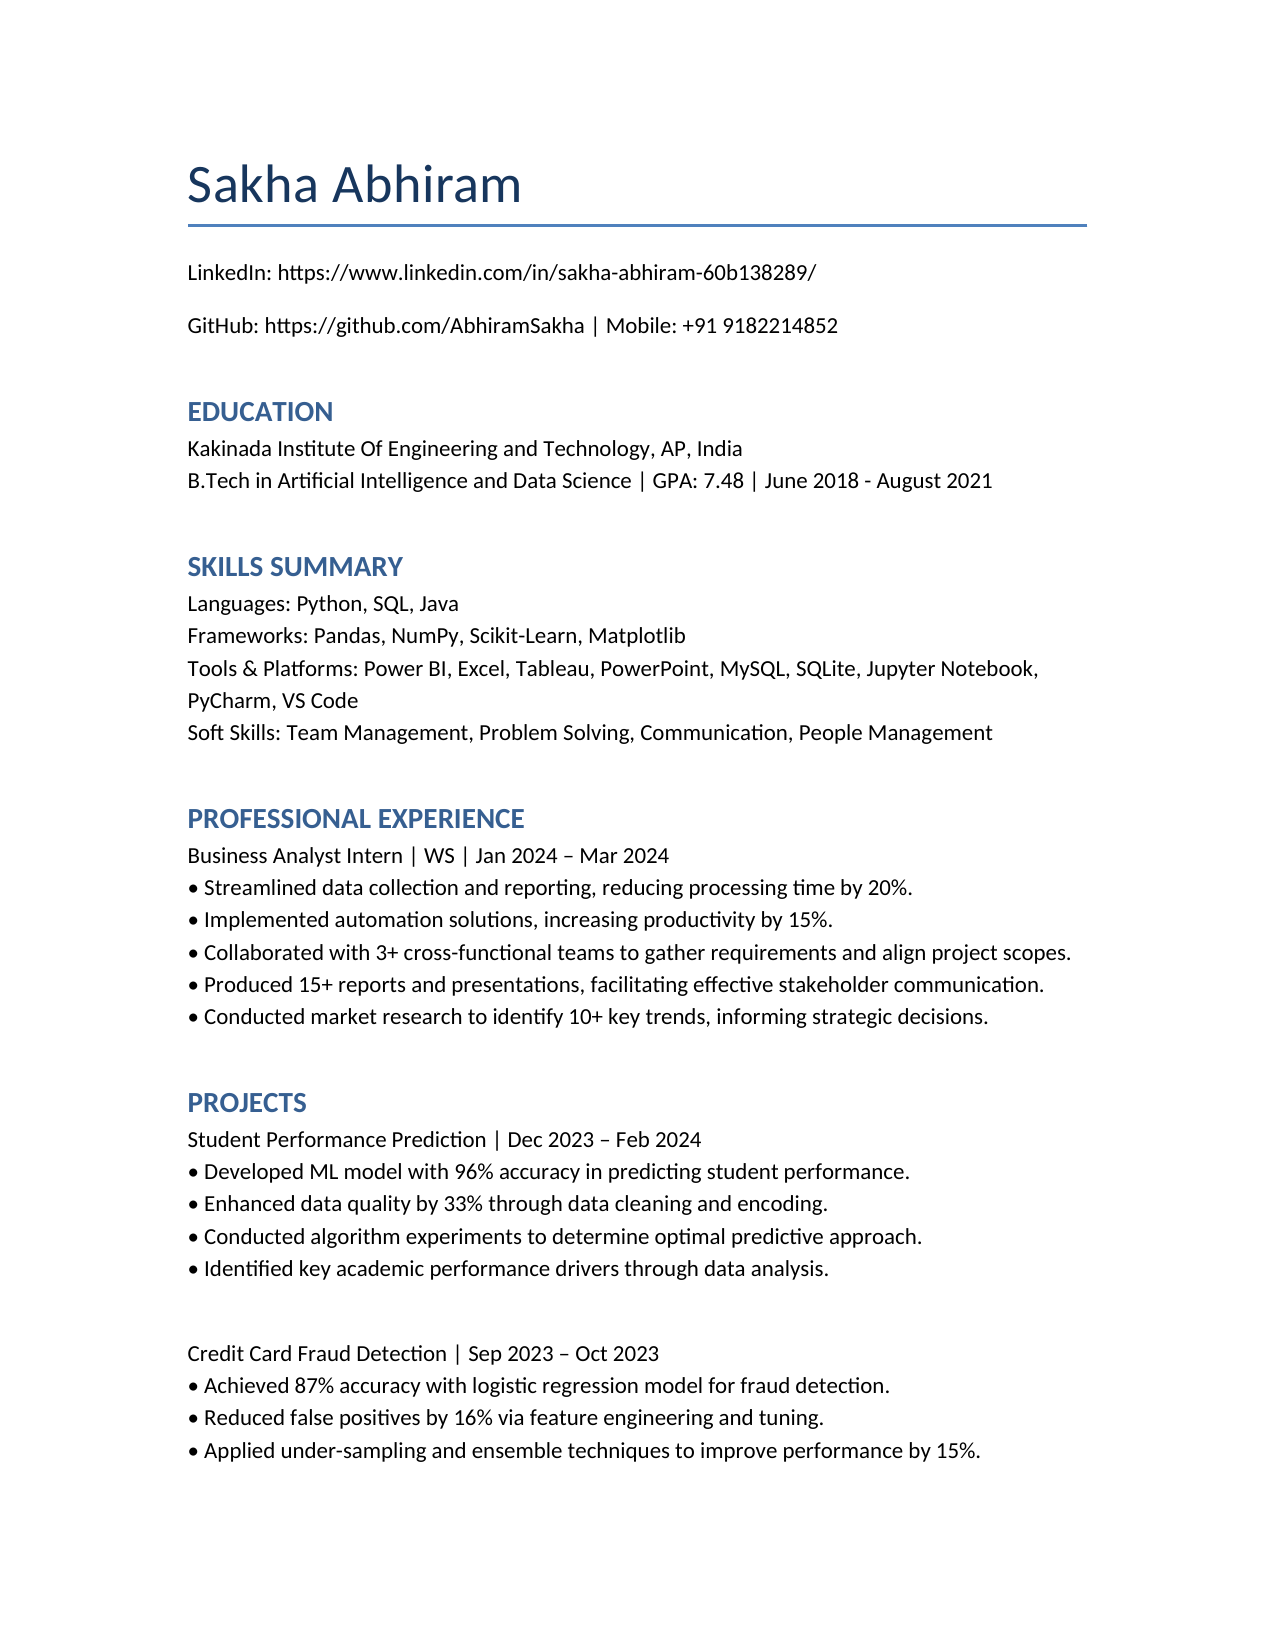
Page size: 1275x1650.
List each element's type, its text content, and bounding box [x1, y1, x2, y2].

subtitle PROJECTS [187, 1084, 1087, 1120]
title Sakha Abhiram [187, 150, 1087, 227]
subtitle SKILLS SUMMARY [187, 548, 1087, 584]
text Kakinada Institute Of Engineering and Technology, AP, India B.Tech in Artificial Intelligence and Data Science | GPA: 7.48 | June 2018 - August 2021 [187, 434, 1087, 494]
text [187, 1339, 1087, 1464]
subtitle EDUCATION [187, 393, 1087, 429]
text LinkedIn: https://www.linkedin.com/in/sakha-abhiram-60b138289/ [187, 258, 1087, 286]
text Business Analyst Intern | WS | Jan 2024 – Mar 2024 • Streamlined data collection and reporting, reducing processing time by 20%. • Implemented automation solutions, increasing productivity by 15%. • Collaborated with 3+ cross-functional teams to gather requirements and align project scopes. • Produced 15+ reports and presentations, facilitating effective stakeholder communication. • Conducted market research to identify 10+ key trends, informing strategic decisions. [187, 841, 1087, 1030]
subtitle PROFESSIONAL EXPERIENCE [187, 800, 1087, 836]
text Languages: Python, SQL, Java Frameworks: Pandas, NumPy, Scikit-Learn, Matplotlib Tools & Platforms: Power BI, Excel, Tableau, PowerPoint, MySQL, SQLite, Jupyter Notebook, PyCharm, VS Code Soft Skills: Team Management, Problem Solving, Communication, People Management [187, 589, 1087, 746]
text Student Performance Prediction | Dec 2023 – Feb 2024 • Developed ML model with 96% accuracy in predicting student performance. • Enhanced data quality by 33% through data cleaning and encoding. • Conducted algorithm experiments to determine optimal predictive approach. • Identified key academic performance drivers through data analysis. [187, 1125, 1087, 1314]
text GitHub: https://github.com/AbhiramSakha | Mobile: +91 9182214852 [187, 311, 1087, 339]
